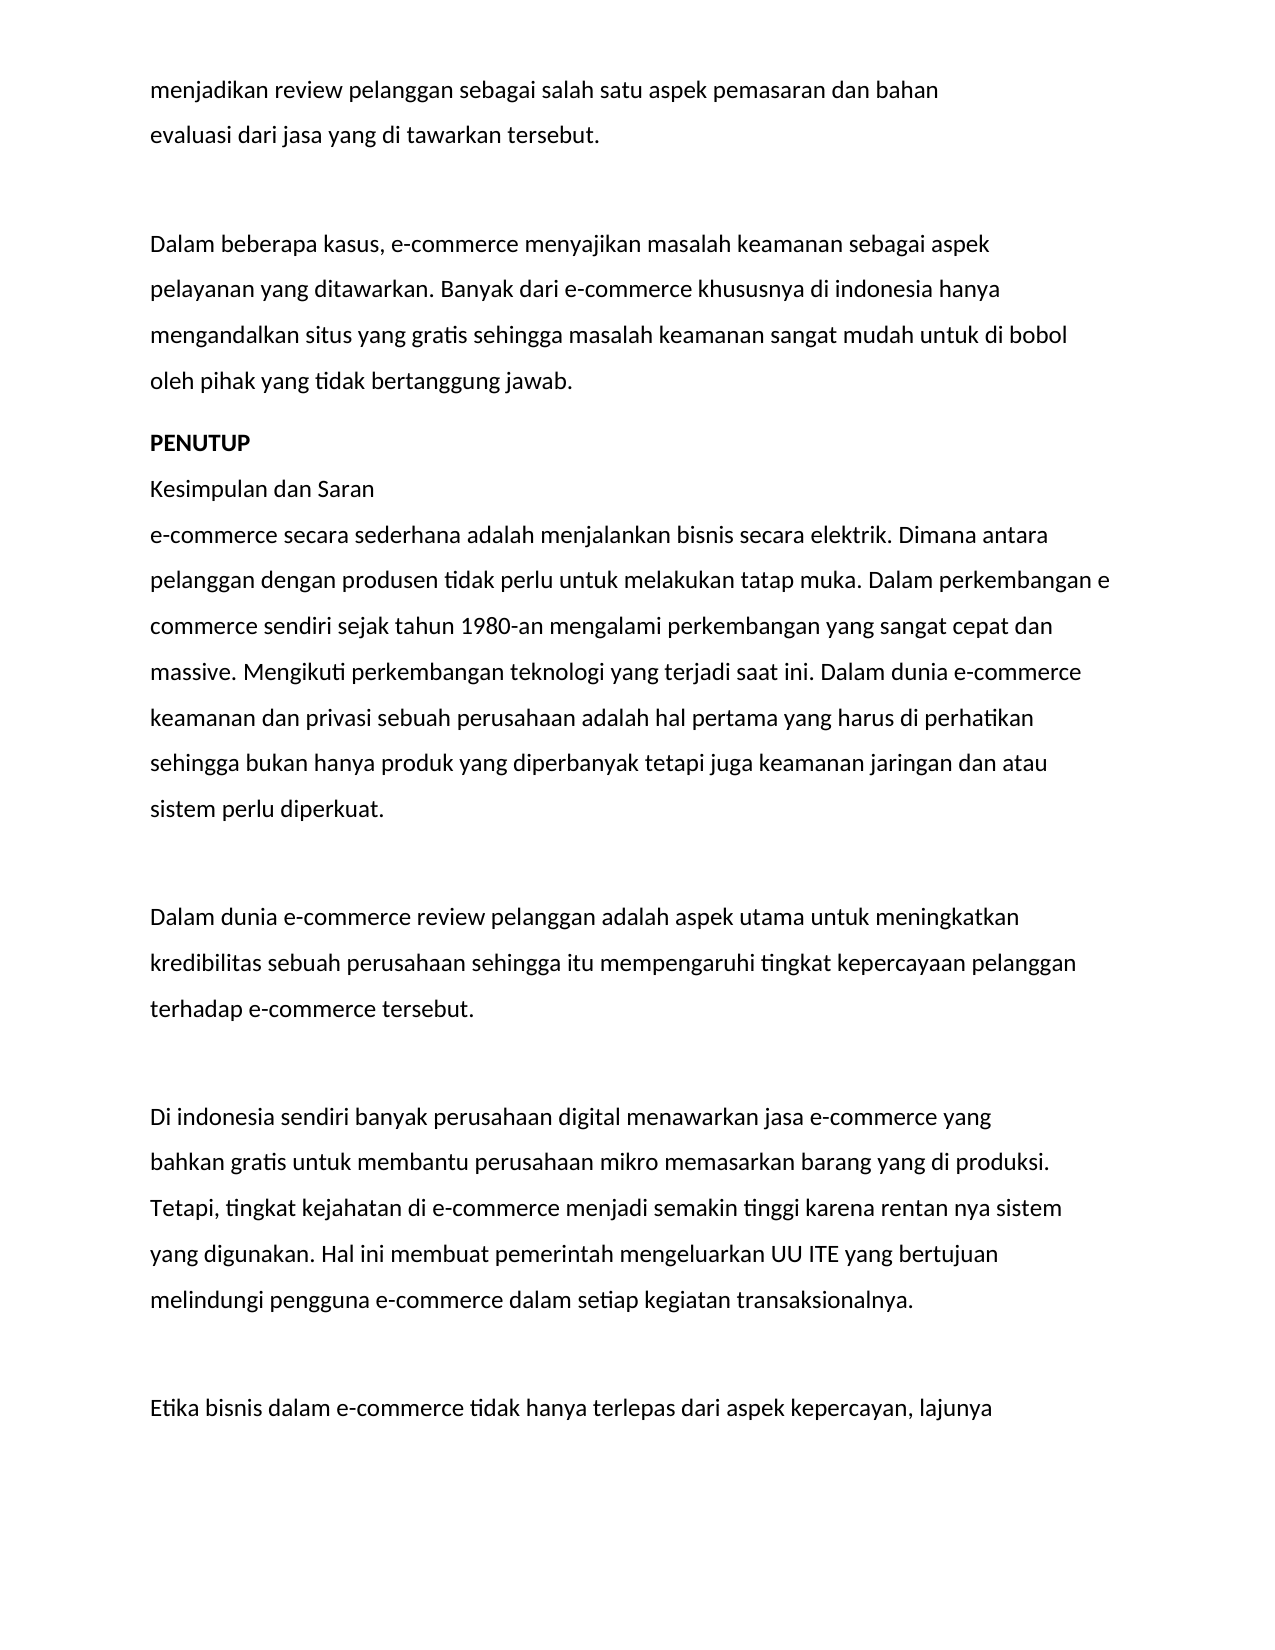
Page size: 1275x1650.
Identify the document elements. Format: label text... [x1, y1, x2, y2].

text Dalam dunia e-commerce review pelanggan adalah aspek utama untuk meningkatkan kredibilitas sebuah perusahaan sehingga itu mempengaruhi tingkat kepercayaan pelanggan terhadap e-commerce tersebut. [150, 856, 1125, 1023]
text PENUTUP Kesimpulan dan Saran e-commerce secara sederhana adalah menjalankan bisnis secara elektrik. Dimana antara pelanggan dengan produsen tidak perlu untuk melakukan tatap muka. Dalam perkembangan e commerce sendiri sejak tahun 1980-an mengalami perkembangan yang sangat cepat dan massive. Mengikuti perkembangan teknologi yang terjadi saat ini. Dalam dunia e-commerce keamanan dan privasi sebuah perusahaan adalah hal pertama yang harus di perhatikan sehingga bukan hanya produk yang diperbanyak tetapi juga keamanan jaringan dan atau sistem perlu diperkuat. [150, 427, 1125, 824]
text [150, 1346, 1125, 1422]
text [150, 74, 1125, 150]
text Dalam beberapa kasus, e-commerce menyajikan masalah keamanan sebagai aspek pelayanan yang ditawarkan. Banyak dari e-commerce khususnya di indonesia hanya mengandalkan situs yang gratis sehingga masalah keamanan sangat mudah untuk di bobol oleh pihak yang tidak bertanggung jawab. [150, 182, 1125, 395]
text Di indonesia sendiri banyak perusahaan digital menawarkan jasa e-commerce yang bahkan gratis untuk membantu perusahaan mikro memasarkan barang yang di produksi. Tetapi, tingkat kejahatan di e-commerce menjadi semakin tinggi karena rentan nya sistem yang digunakan. Hal ini membuat pemerintah mengeluarkan UU ITE yang bertujuan melindungi pengguna e-commerce dalam setiap kegiatan transaksionalnya. [150, 1055, 1125, 1314]
